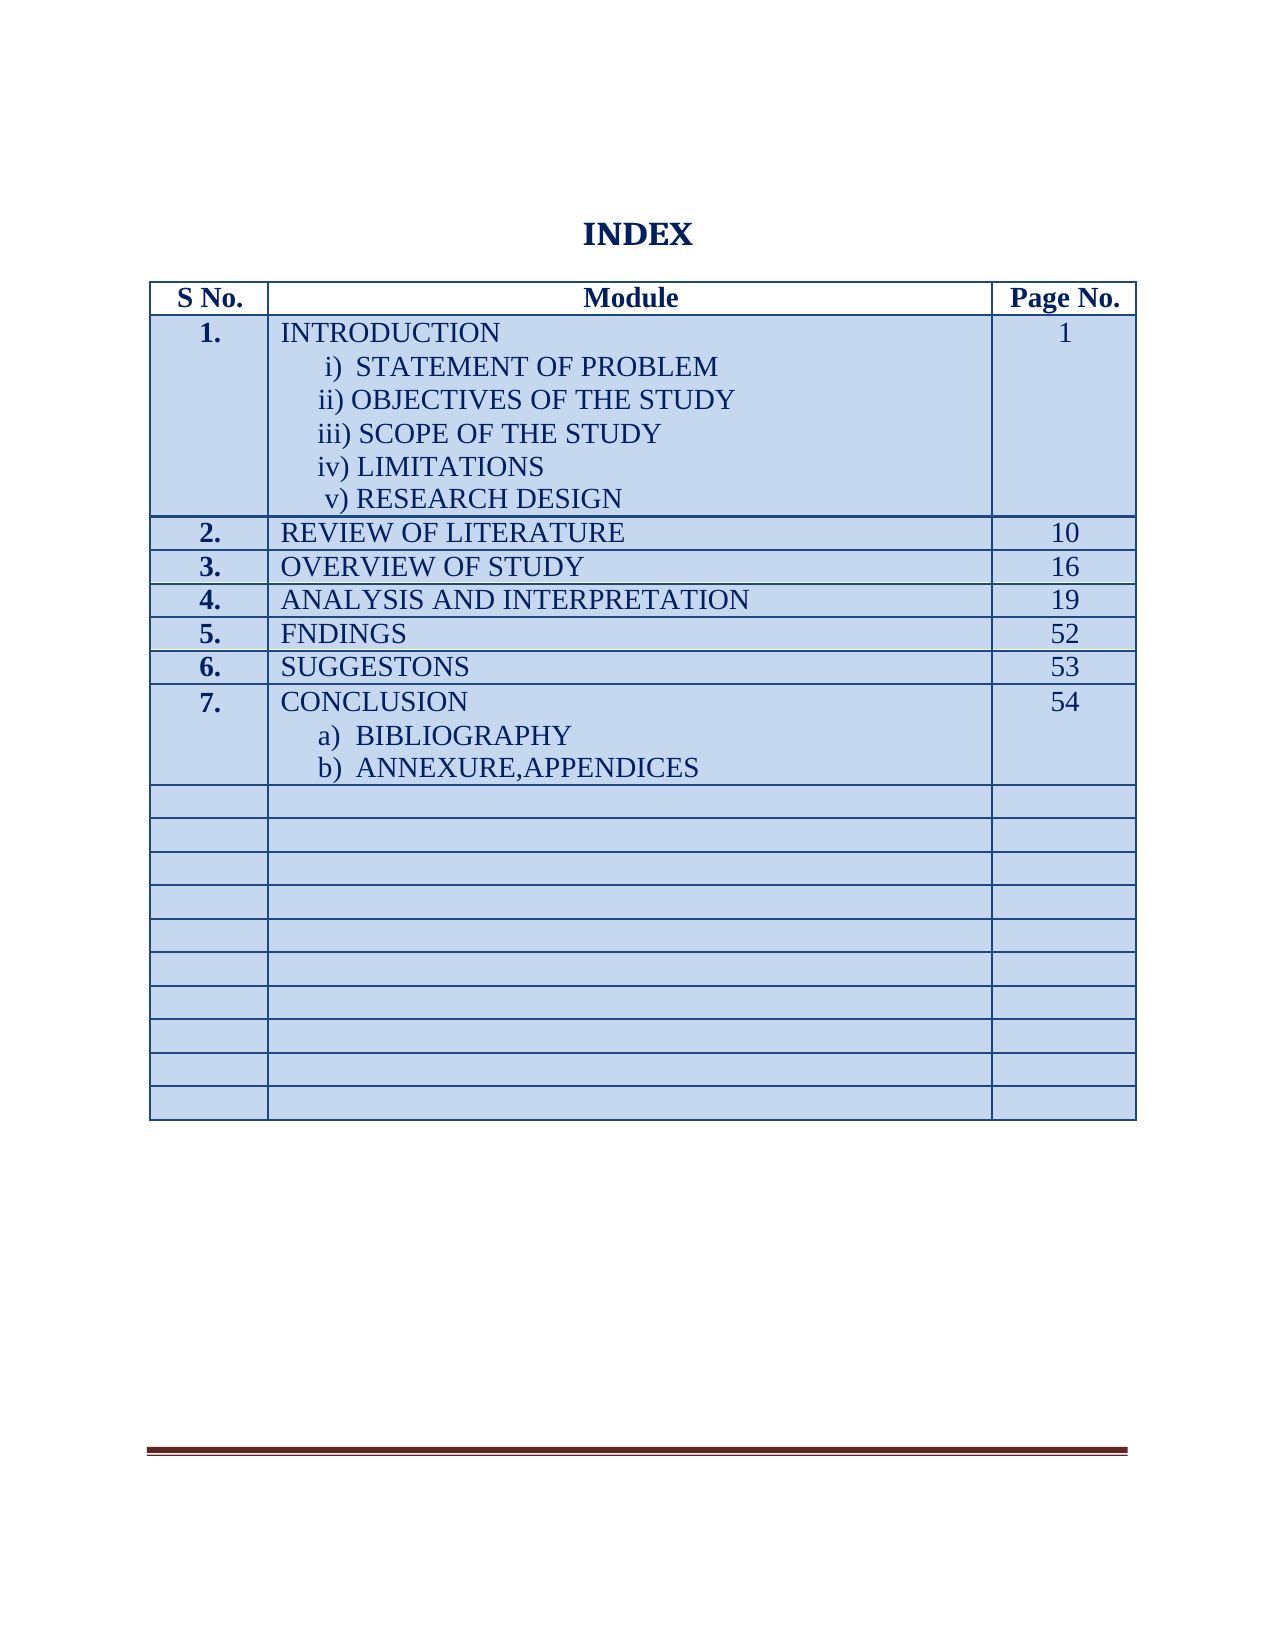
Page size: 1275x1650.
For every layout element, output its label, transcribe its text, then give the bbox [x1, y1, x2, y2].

table_cell [269, 920, 991, 951]
table_cell [151, 819, 267, 851]
table_cell [151, 987, 267, 1018]
table_cell OVERVIEW OF STUDY [269, 551, 991, 582]
table_cell [269, 987, 991, 1018]
table_cell [269, 786, 991, 817]
table_cell 1. [151, 316, 267, 515]
table_cell 52 [993, 618, 1135, 649]
table_cell [269, 819, 991, 851]
table_cell 10 [993, 518, 1135, 549]
table_cell FNDINGS [269, 618, 991, 649]
table_cell [993, 1020, 1135, 1052]
table_cell 4. [151, 585, 267, 616]
table_cell [151, 1054, 267, 1085]
table_cell [151, 1020, 267, 1052]
table_cell 1 [993, 316, 1135, 515]
table_cell [993, 819, 1135, 851]
text INDEX [538, 216, 737, 254]
table_cell ANALYSIS AND INTERPRETATION [269, 585, 991, 616]
table_cell [269, 1020, 991, 1052]
table_cell [269, 1054, 991, 1085]
table_cell [993, 920, 1135, 951]
table_cell [151, 853, 267, 884]
table_cell [151, 953, 267, 985]
table_cell [993, 1054, 1135, 1085]
table_cell [151, 920, 267, 951]
table_cell 54 [993, 685, 1135, 784]
table_cell [993, 853, 1135, 884]
table_cell [269, 953, 991, 985]
table_cell [151, 886, 267, 918]
table_cell [993, 987, 1135, 1018]
table_cell 16 [993, 551, 1135, 582]
table_header S No. [151, 283, 267, 314]
table_cell 3. [151, 551, 267, 582]
table_cell [993, 786, 1135, 817]
table_cell [151, 786, 267, 817]
table_cell [993, 953, 1135, 985]
table_cell 19 [993, 585, 1135, 616]
table_cell 53 [993, 652, 1135, 683]
table_cell SUGGESTONS [269, 652, 991, 683]
table_cell [269, 886, 991, 918]
table_cell 5. [151, 618, 267, 649]
table_header Module [269, 283, 991, 314]
table_header Page No. [993, 283, 1135, 314]
table_cell [269, 853, 991, 884]
table_cell REVIEW OF LITERATURE [269, 518, 991, 549]
table_cell [269, 1087, 991, 1119]
table_cell 6. [151, 652, 267, 683]
table_cell 7. [151, 685, 267, 784]
table_cell 2. [151, 518, 267, 549]
table_cell [151, 1087, 267, 1119]
table_cell CONCLUSION BIBLIOGRAPHY ANNEXURE,APPENDICES [269, 685, 991, 784]
table_cell [993, 886, 1135, 918]
table_cell [993, 1087, 1135, 1119]
table_cell INTRODUCTION STATEMENT OF PROBLEM ii) OBJECTIVES OF THE STUDY iii) SCOPE OF THE STUDY iv) LIMITATIONS v) RESEARCH DESIGN [269, 316, 991, 515]
